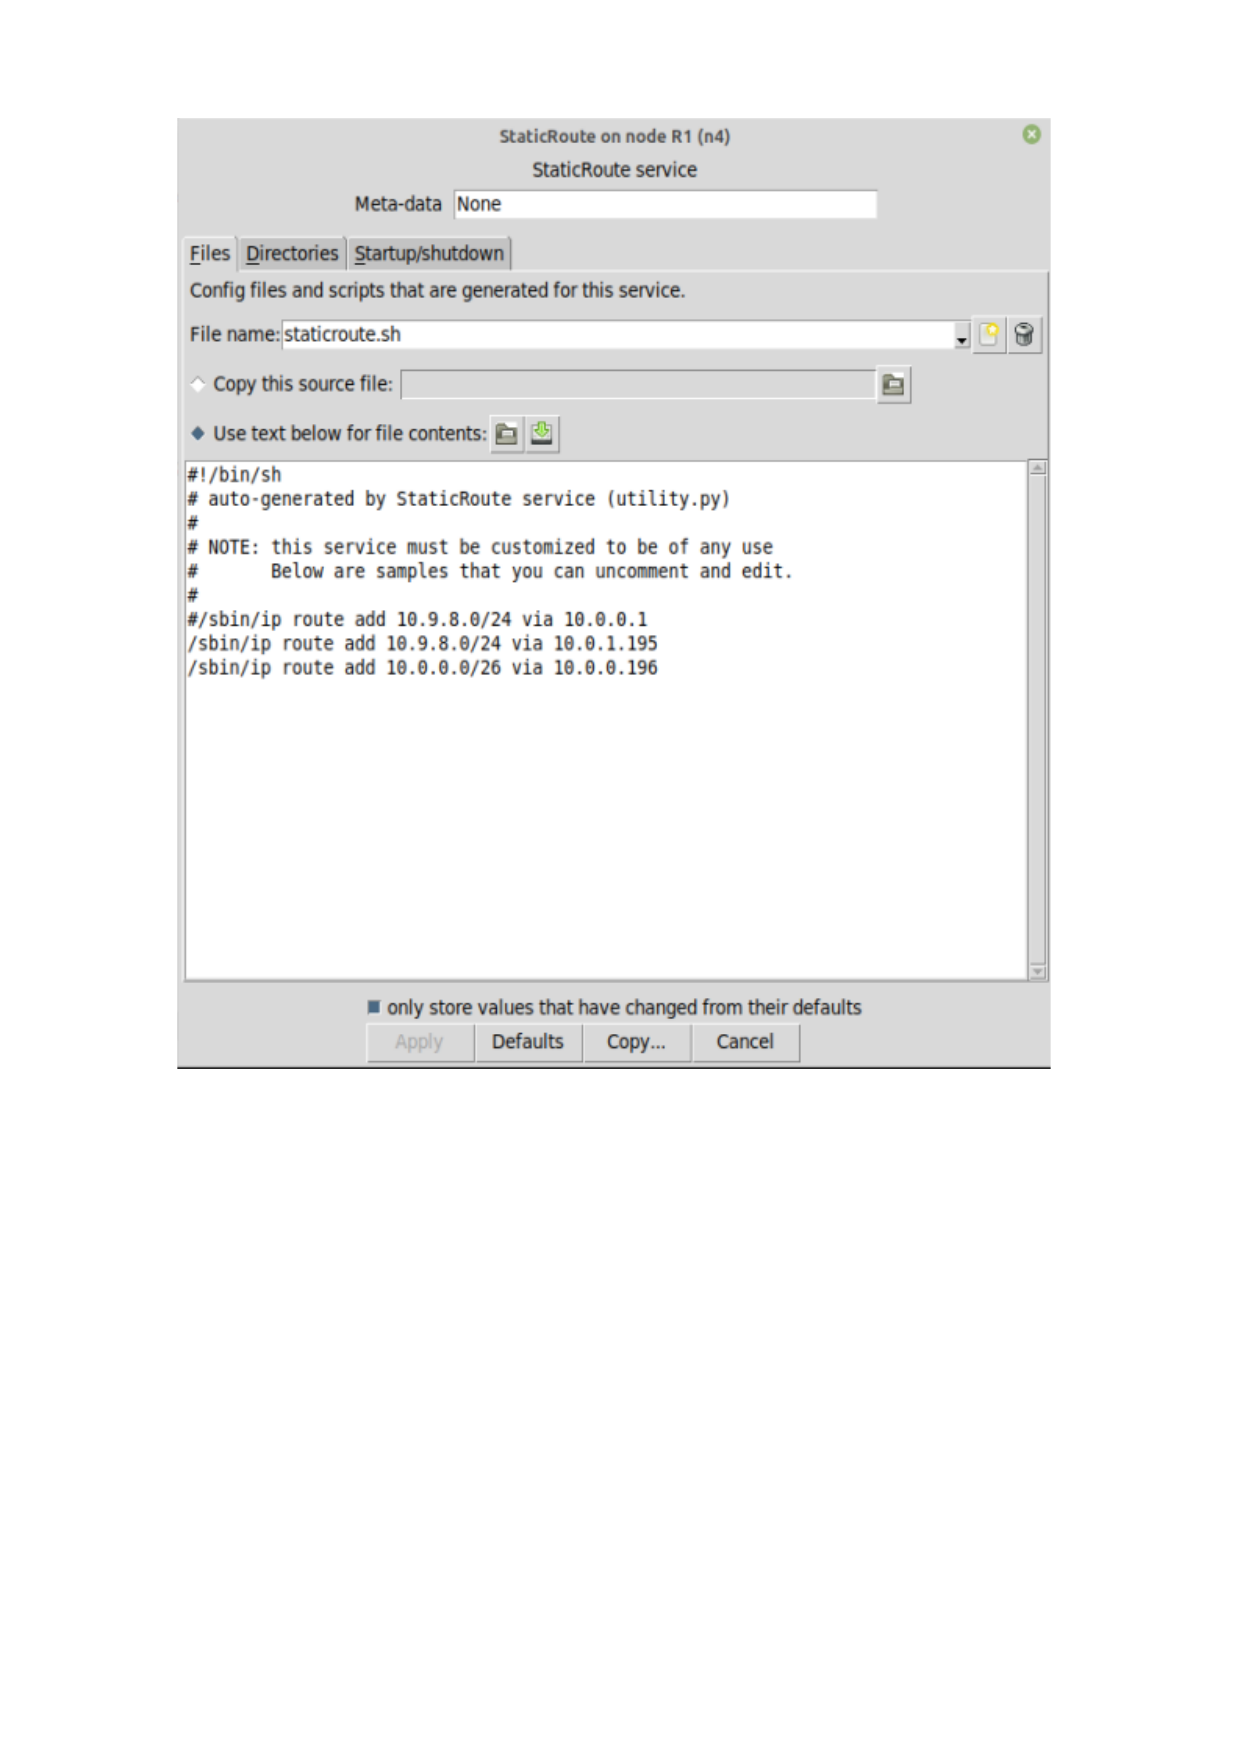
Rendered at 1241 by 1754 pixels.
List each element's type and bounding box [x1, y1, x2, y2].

picture [177, 118, 1051, 1069]
